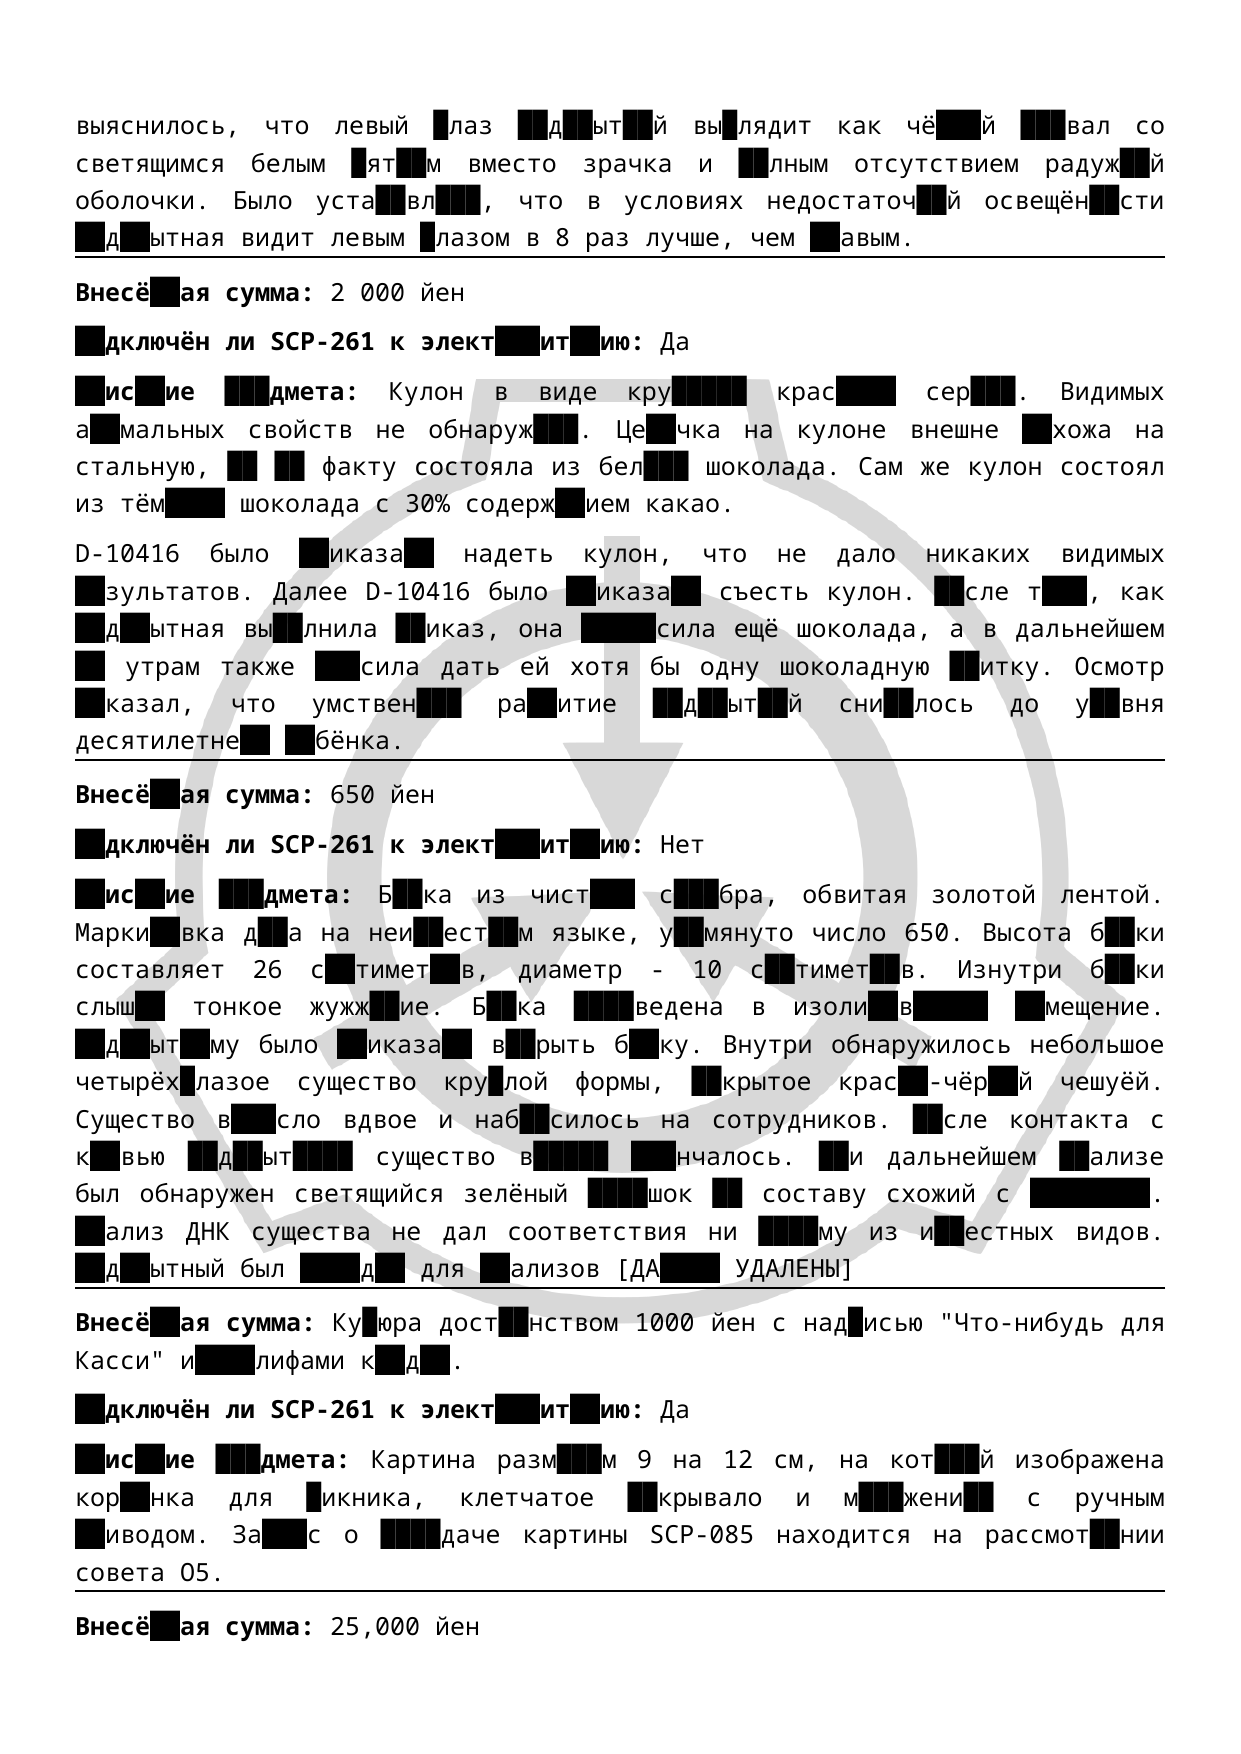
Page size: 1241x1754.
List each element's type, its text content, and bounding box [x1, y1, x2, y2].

text Внесё██ая сумма: 25,000 йен [75, 1608, 1165, 1642]
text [75, 108, 1165, 256]
text ██дключён ли SCP-261 к элект███ит██ию: Да [75, 324, 1165, 358]
text ██ис██ие ███дмета: Б██ка из чист███ с███бра, обвитая золотой лентой. Марки██вка д██а на неи██ест██м языке, у██мянуто число 650. Высота б██ки составляет 26 с██тимет██в, диаметр - 10 с██тимет██в. Изнутри б██ки слыш██ тонкое жужж██ие. Б██ка ████ведена в изоли██в█████ ██мещение. ██д██ыт██му было ██иказа██ в██рыть б██ку. Внутри обнаружилось небольшое четырёх█лазое существо кру█лой формы, ██крытое крас██-чёр██й чешуёй. Существо в███сло вдвое и наб██силось на сотрудников. ██сле контакта с к██вью ██д██ыт████ существо в█████ ███нчалось. ██и дальнейшем ██ализе был обнаружен светящийся зелёный ████шок ██ составу схожий с ████████. ██ализ ДНК существа не дал соответствия ни ████му из и██естных видов. ██д██ытный был ████д██ для ██ализов [ДА████ УДАЛЕНЫ] [75, 877, 1165, 1287]
text ██дключён ли SCP-261 к элект███ит██ию: Нет [75, 827, 1165, 861]
text Внесё██ая сумма: Ку█юра дост██нством 1000 йен с над█исью "Что-нибудь для Касси" и████лифами к██д██. [75, 1305, 1165, 1376]
text D-10416 было ██иказа██ надеть кулон, что не дало никаких видимых ██зультатов. Далее D-10416 было ██иказа██ съесть кулон. ██сле т███, как ██д██ытная вы██лнила ██иказ, она █████сила ещё шоколада, а в дальнейшем ██ утрам также ███сила дать ей хотя бы одну шоколадную ██итку. Осмотр ██казал, что умствен███ ра██итие ██д██ыт██й сни██лось до у██вня десятилетне██ ██бёнка. [75, 536, 1165, 759]
text ██ис██ие ███дмета: Кулон в виде кру█████ крас████ сер███. Видимых а██мальных свойств не обнаруж███. Це██чка на кулоне внешне ██хожа на стальную, ██ ██ факту состояла из бел███ шоколада. Сам же кулон состоял из тём████ шоколада с 30% содерж██ием какао. [75, 374, 1165, 520]
text Внесё██ая сумма: 2 000 йен [75, 274, 1165, 308]
text Внесё██ая сумма: 650 йен [75, 777, 1165, 811]
text ██ис██ие ███дмета: Картина разм███м 9 на 12 см, на кот███й изображена кор██нка для █икника, клетчатое ██крывало и м███жени██ с ручным ██иводом. За███с о ████даче картины SCP-085 находится на рассмот██нии совета О5. [75, 1442, 1165, 1590]
text ██дключён ли SCP-261 к элект███ит██ию: Да [75, 1392, 1165, 1426]
